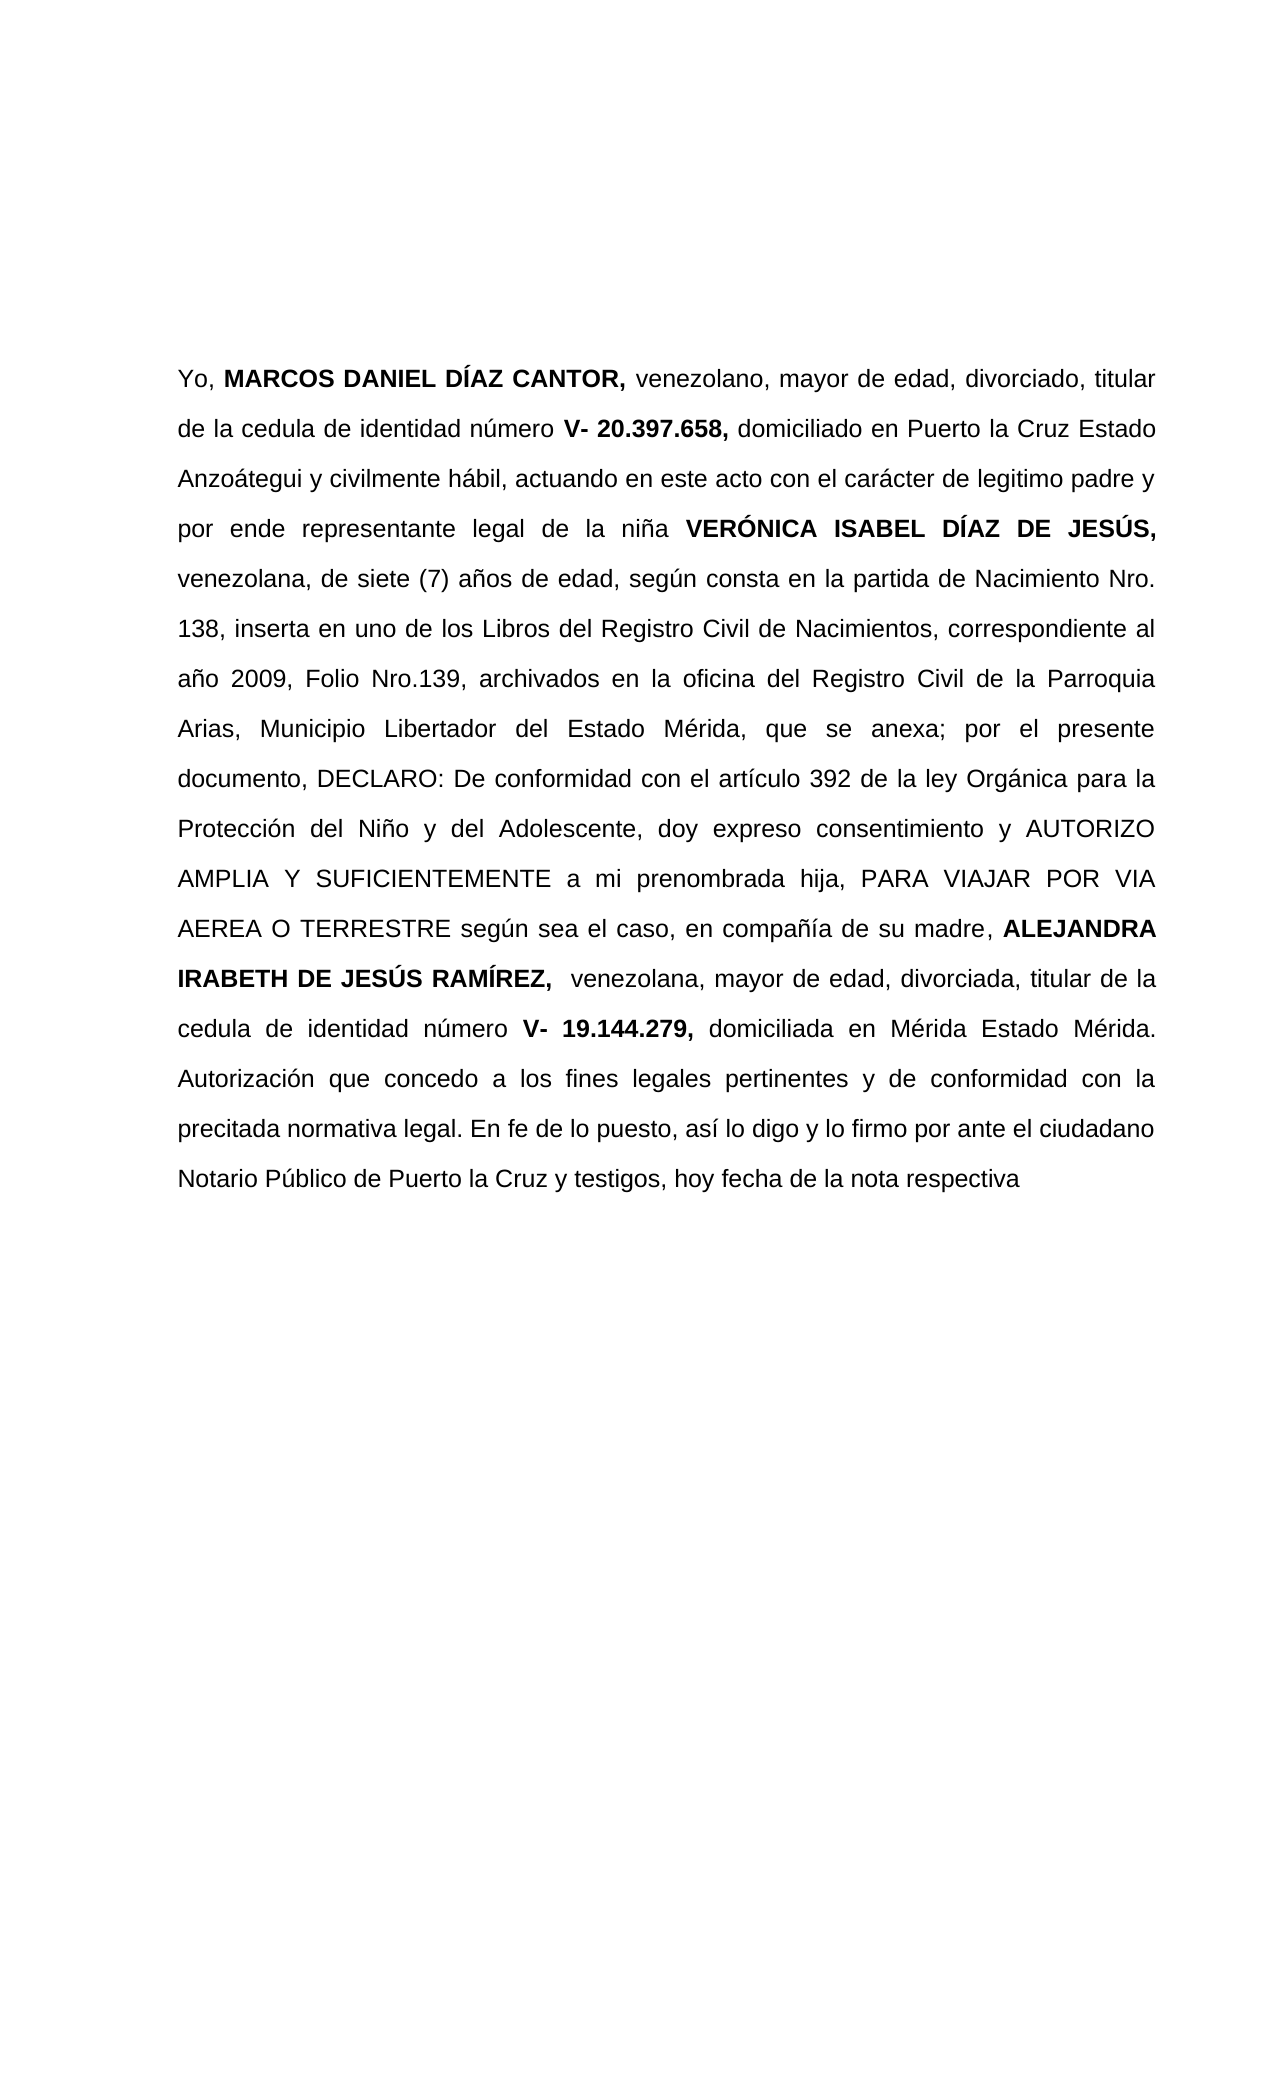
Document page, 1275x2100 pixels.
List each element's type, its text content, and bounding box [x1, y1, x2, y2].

text Yo, MARCOS DANIEL DÍAZ CANTOR, venezolano, mayor de edad, divorciado, titular de la cedula de identidad número V- 20.397.658, domiciliado en Puerto la Cruz Estado Anzoátegui y civilmente hábil, actuando en este acto con el carácter de legitimo padre y por ende representante legal de la niña VERÓNICA ISABEL DÍAZ DE JESÚS, venezolana, de siete (7) años de edad, según consta en la partida de Nacimiento Nro. 138, inserta en uno de los Libros del Registro Civil de Nacimientos, correspondiente al año 2009, Folio Nro.139, archivados en la oficina del Registro Civil de la Parroquia Arias, Municipio Libertador del Estado Mérida, que se anexa; por el presente documento, DECLARO: De conformidad con el artículo 392 de la ley Orgánica para la Protección del Niño y del Adolescente, doy expreso consentimiento y AUTORIZO AMPLIA Y SUFICIENTEMENTE a mi prenombrada hija, PARA VIAJAR POR VIA AEREA O TERRESTRE según sea el caso, en compañía de su madre, ALEJANDRA IRABETH DE JESÚS RAMÍREZ, venezolana, mayor de edad, divorciada, titular de la cedula de identidad número V- 19.144.279, domiciliada en Mérida Estado Mérida. Autorización que concedo a los fines legales pertinentes y de conformidad con la precitada normativa legal. En fe de lo puesto, así lo digo y lo firmo por ante el ciudadano Notario Público de Puerto la Cruz y testigos, hoy fecha de la nota respectiva [177, 348, 1157, 1198]
